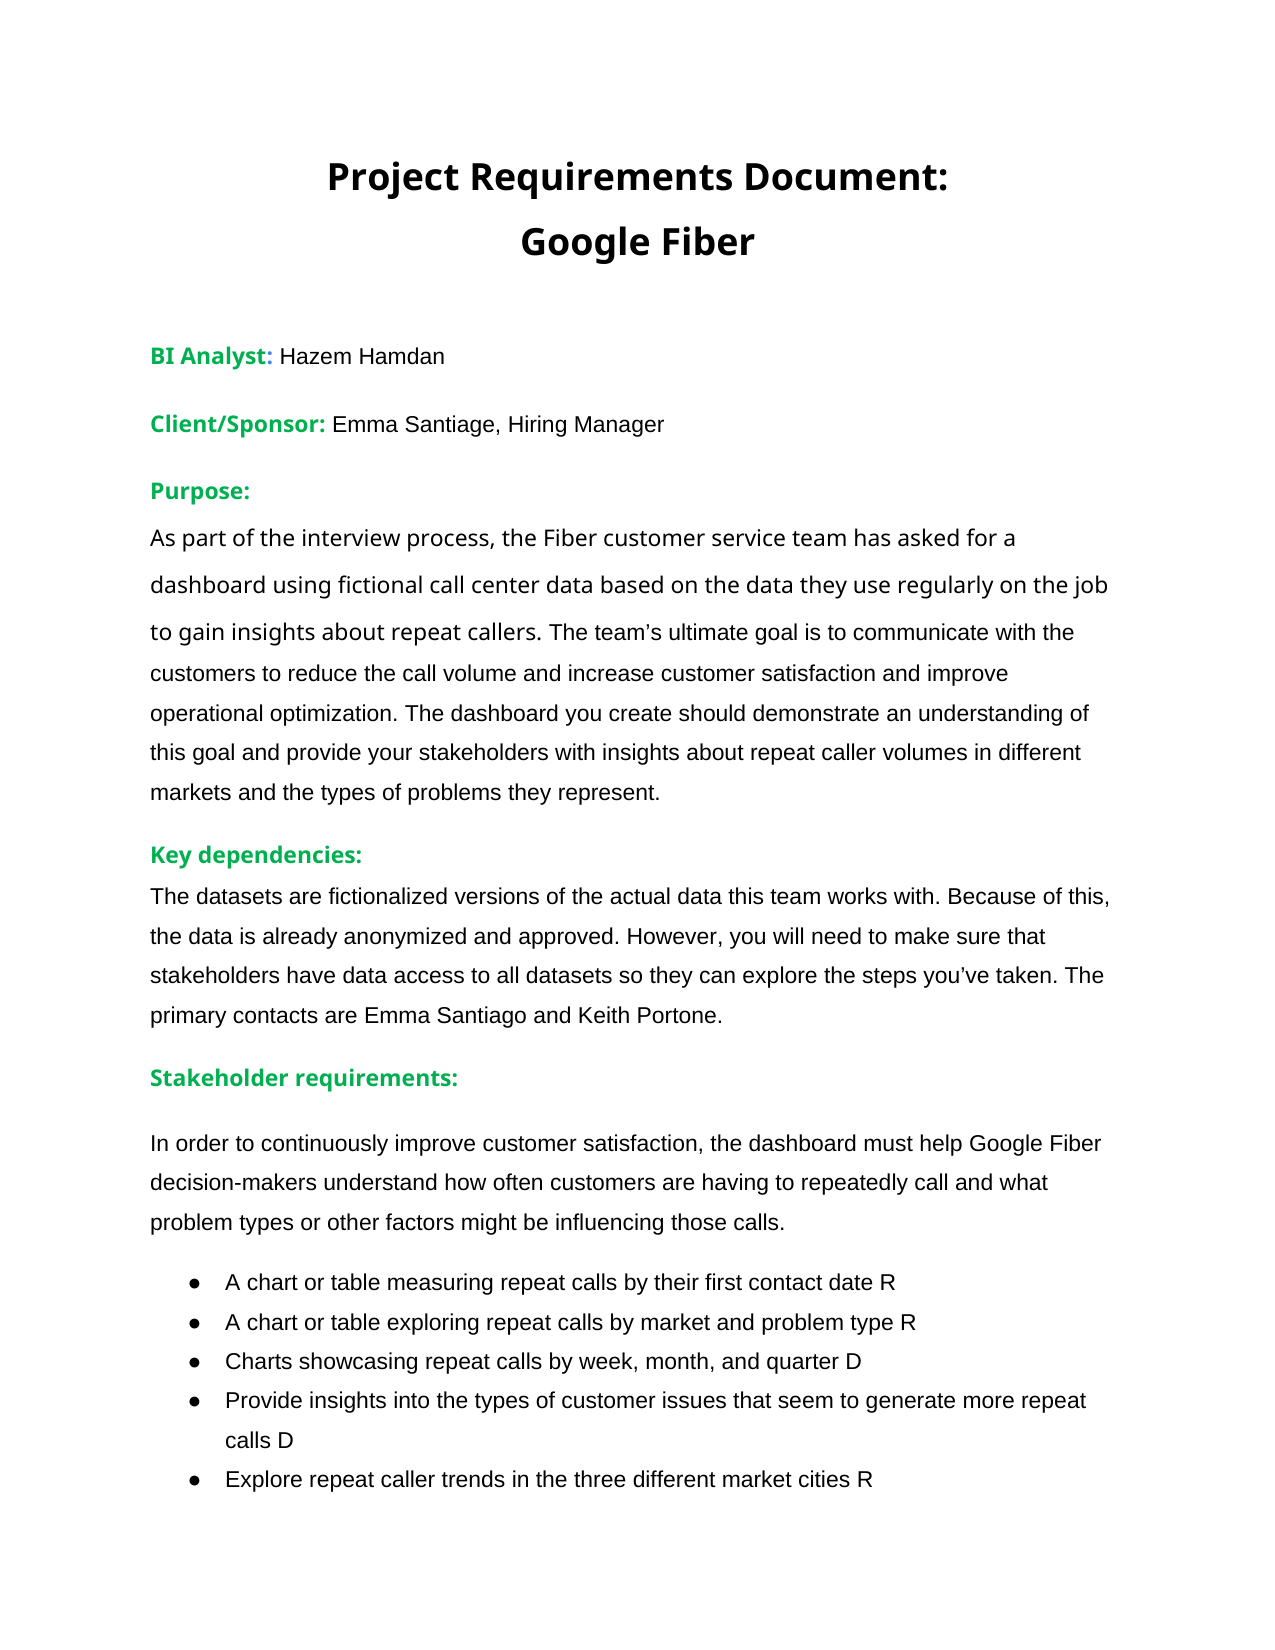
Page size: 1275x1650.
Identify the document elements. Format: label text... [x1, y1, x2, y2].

list Provide insights into the types of customer issues that seem to generate more repeat calls D [187, 1387, 1125, 1453]
subtitle Purpose: As part of the interview process, the Fiber customer service team has asked for a dashboard using fictional call center data based on the data they use regularly on the job to gain insights about repeat callers. The team’s ultimate goal is to communicate with the customers to reduce the call volume and increase customer satisfaction and improve operational optimization. The dashboard you create should demonstrate an understanding of this goal and provide your stakeholders with insights about repeat caller volumes in different markets and the types of problems they represent. [150, 475, 1125, 805]
subtitle BI Analyst: Hazem Hamdan [150, 340, 1125, 371]
title Google Fiber [150, 215, 1125, 266]
list A chart or table measuring repeat calls by their first contact date R [187, 1269, 1125, 1295]
list Charts showcasing repeat calls by week, month, and quarter D [187, 1348, 1125, 1374]
text Key dependencies: The datasets are fictionalized versions of the actual data this team works with. Because of this, the data is already anonymized and approved. However, you will need to make sure that stakeholders have data access to all datasets so they can explore the steps you’ve taken. The primary contacts are Emma Santiago and Keith Portone. [150, 839, 1125, 1028]
list Explore repeat caller trends in the three different market cities R [187, 1466, 1125, 1493]
title Project Requirements Document: [150, 150, 1125, 201]
subtitle Client/Sponsor: Emma Santiage, Hiring Manager [150, 407, 1125, 439]
list A chart or table exploring repeat calls by market and problem type R [187, 1308, 1125, 1335]
text In order to continuously improve customer satisfaction, the dashboard must help Google Fiber decision-makers understand how often customers are having to repeatedly call and what problem types or other factors might be influencing those calls. [150, 1130, 1125, 1235]
text Stakeholder requirements: [150, 1062, 1125, 1093]
